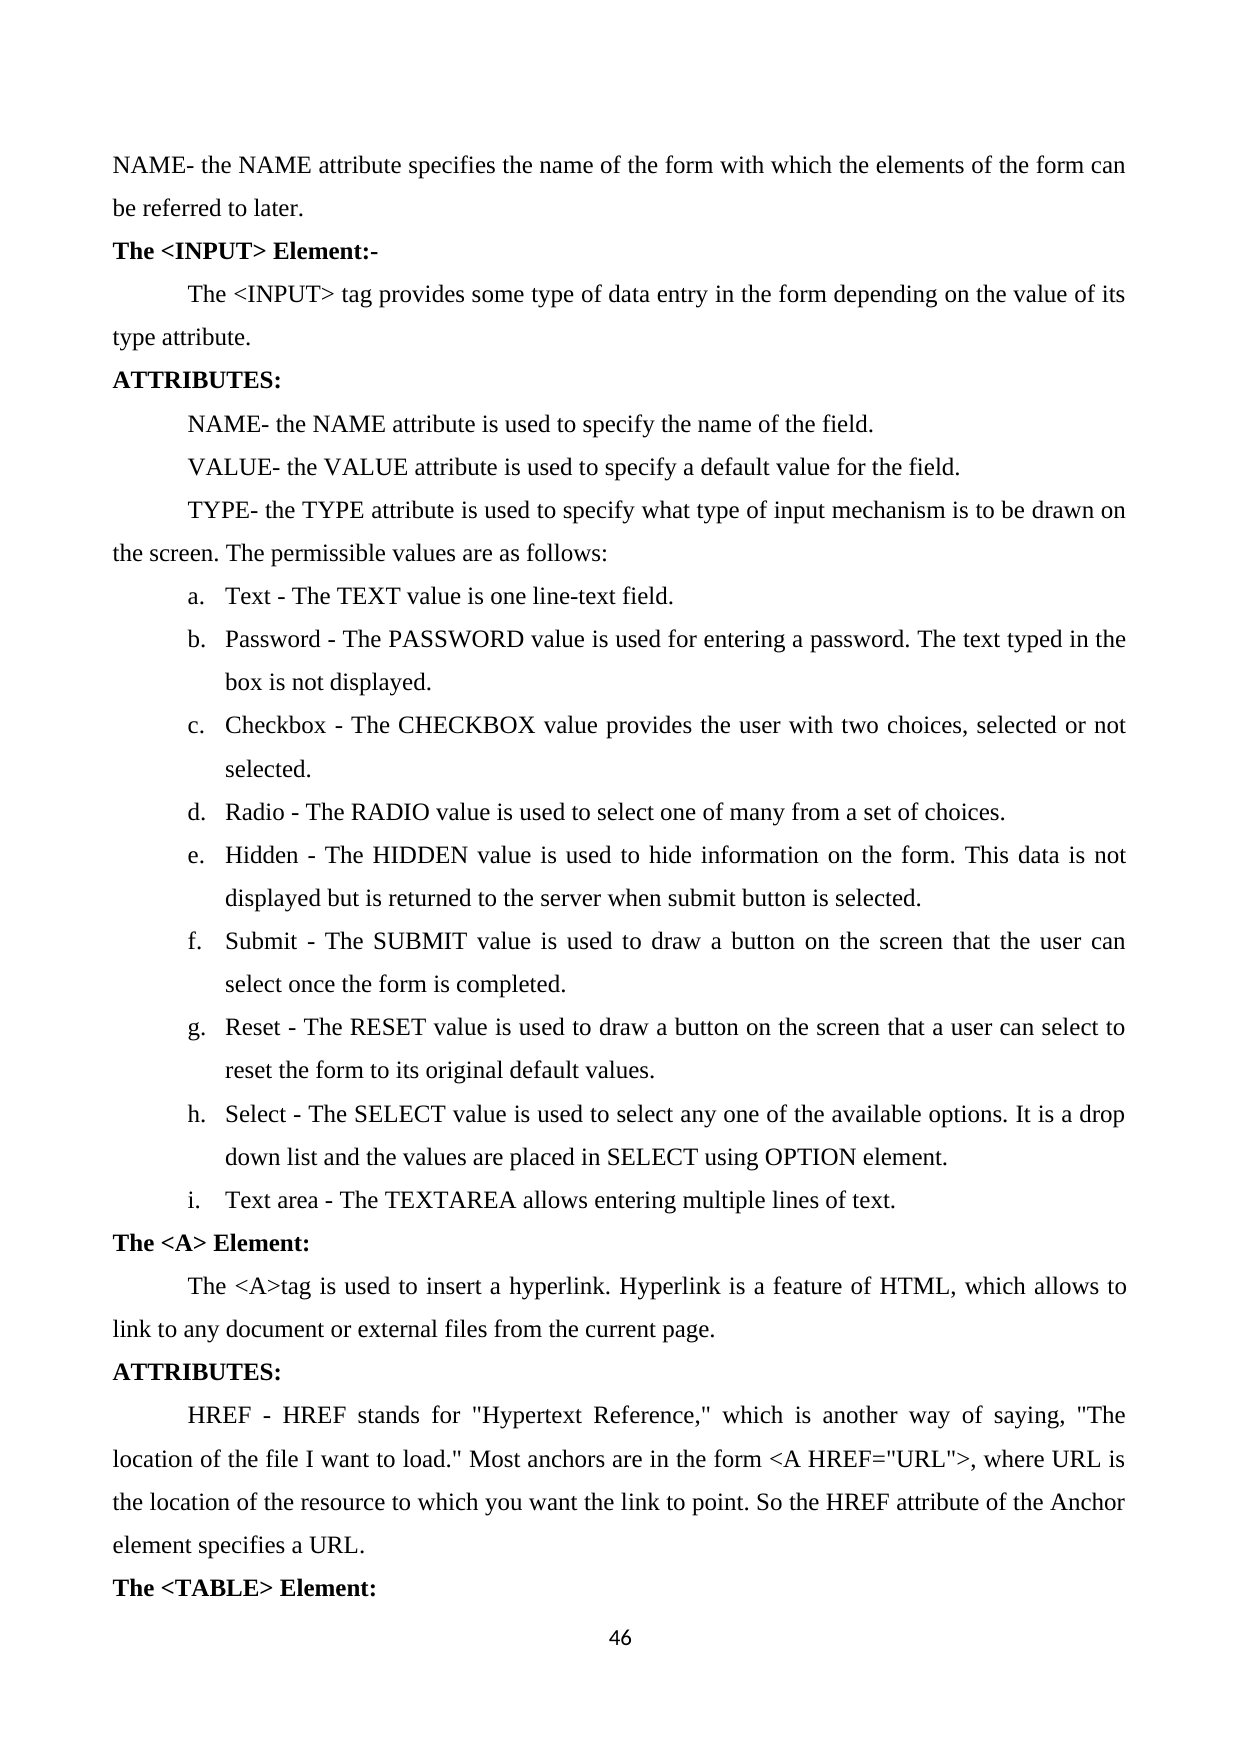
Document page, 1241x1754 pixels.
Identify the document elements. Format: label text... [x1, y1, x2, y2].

text HREF - HREF stands for "Hypertext Reference," which is another way of saying, "The location of the file I want to load." Most anchors are in the form <A HREF="URL">, where URL is the location of the resource to which you want the link to point. So the HREF attribute of the Anchor element specifies a URL. [112, 1401, 1128, 1559]
text VALUE- the VALUE attribute is used to specify a default value for the field. [112, 452, 1128, 481]
text The <INPUT> Element:- [112, 236, 1128, 265]
text The <INPUT> tag provides some type of data entry in the form depending on the value of its type attribute. [112, 279, 1128, 351]
list Select - The SELECT value is used to select any one of the available options. It is a drop down list and the values are placed in SELECT using OPTION element. [187, 1099, 1128, 1171]
list Submit - The SUBMIT value is used to draw a button on the screen that the user can select once the form is completed. [187, 926, 1128, 998]
text ATTRIBUTES: [112, 366, 1128, 394]
text TYPE- the TYPE attribute is used to specify what type of input mechanism is to be drawn on the screen. The permissible values are as follows: [112, 495, 1128, 567]
list Password - The PASSWORD value is used for entering a password. The text typed in the box is not displayed. [187, 624, 1128, 696]
list Checkbox - The CHECKBOX value provides the user with two choices, selected or not selected. [187, 711, 1128, 782]
text The <A> Element: [112, 1228, 1128, 1257]
text ATTRIBUTES: [112, 1357, 1128, 1386]
text The <TABLE> Element: [112, 1573, 1128, 1602]
text NAME- the NAME attribute is used to specify the name of the field. [112, 409, 1128, 437]
list Reset - The RESET value is used to draw a button on the screen that a user can select to reset the form to its original default values. [187, 1012, 1128, 1084]
list Hidden - The HIDDEN value is used to hide information on the form. This data is not displayed but is returned to the server when submit button is selected. [187, 840, 1128, 912]
list Text area - The TEXTAREA allows entering multiple lines of text. [187, 1185, 1128, 1214]
list Text - The TEXT value is one line-text field. [187, 581, 1128, 610]
text NAME- the NAME attribute specifies the name of the form with which the elements of the form can be referred to later. [112, 150, 1128, 222]
list Radio - The RADIO value is used to select one of many from a set of choices. [187, 797, 1128, 826]
text The <A>tag is used to insert a hyperlink. Hyperlink is a feature of HTML, which allows to link to any document or external files from the current page. [112, 1271, 1128, 1343]
